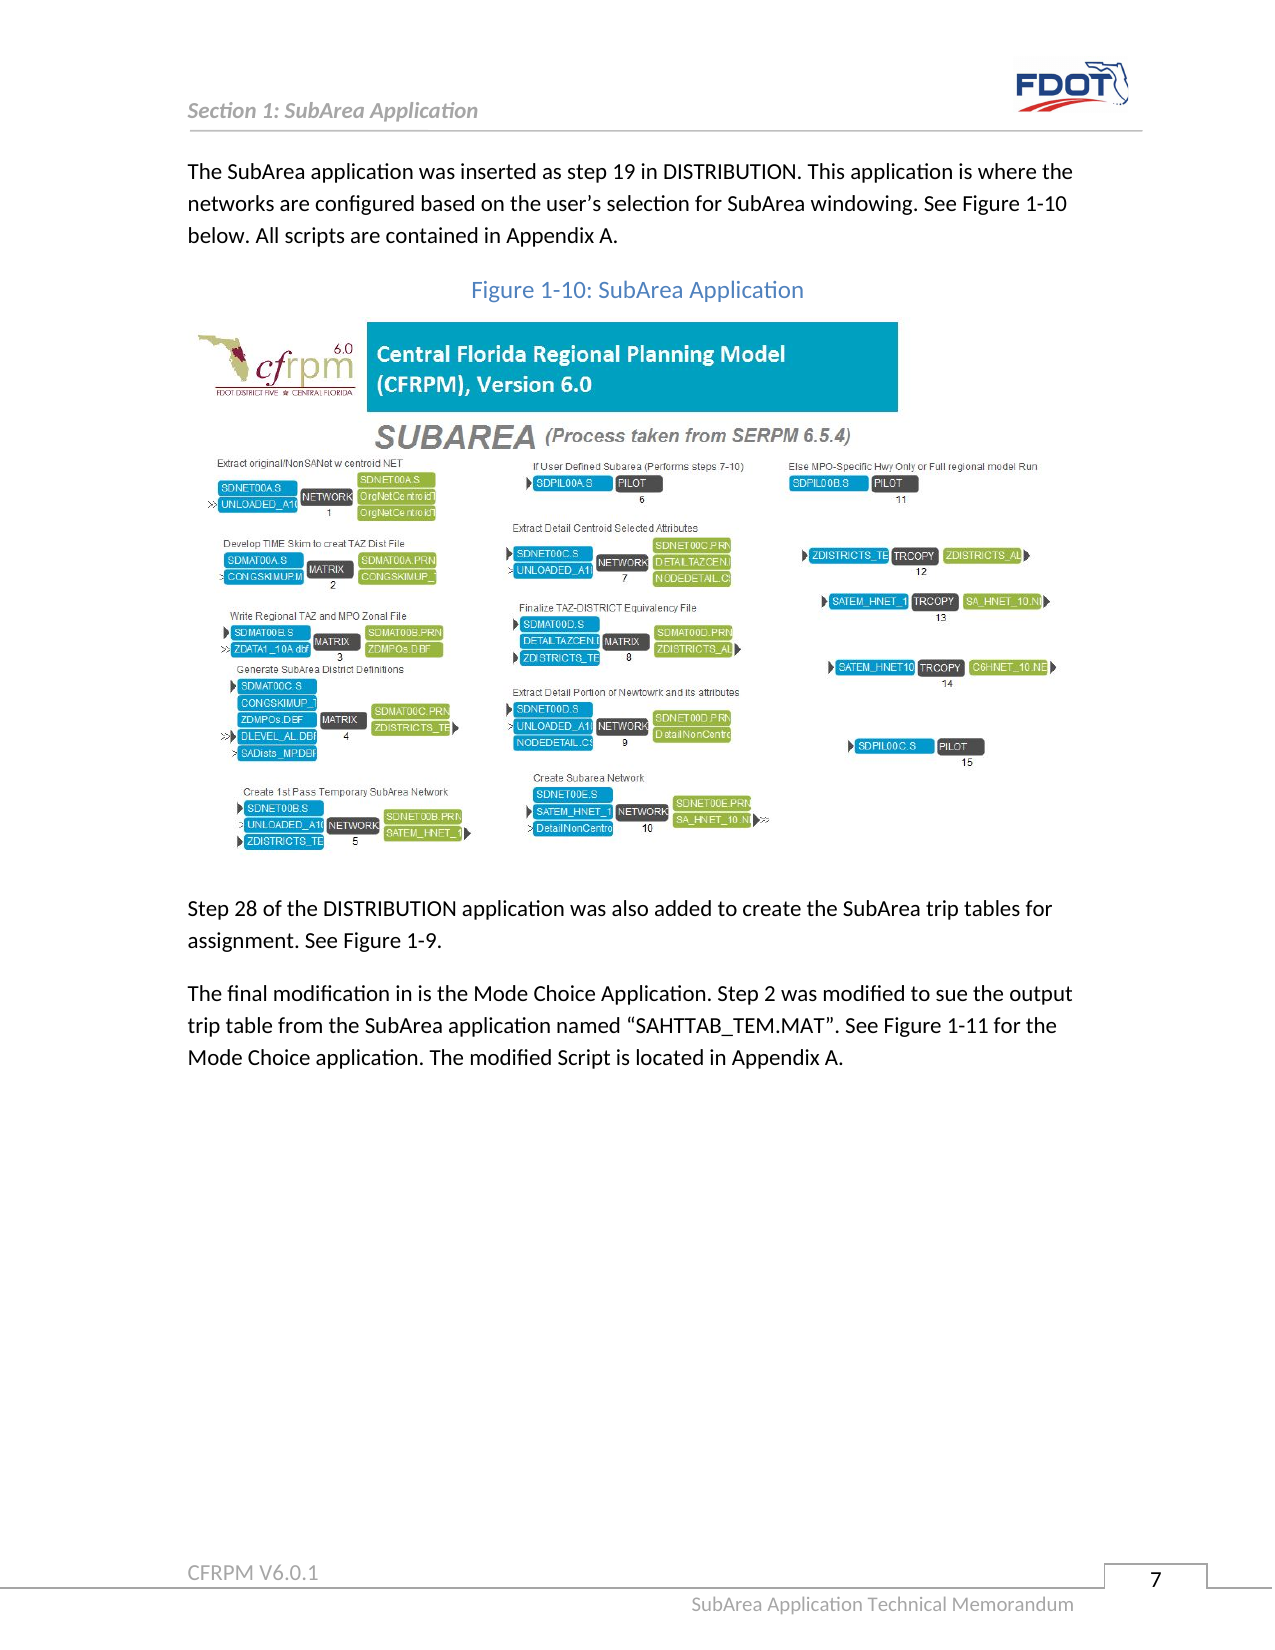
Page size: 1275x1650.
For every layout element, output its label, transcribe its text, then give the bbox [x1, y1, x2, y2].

text Step 28 of the DISTRIBUTION application was also added to create the SubArea trip tables for assignment. See Figure 1-9. [187, 894, 1087, 954]
picture [187, 317, 1088, 869]
text The SubArea application was inserted as step 19 in DISTRIBUTION. This application is where the networks are configured based on the user’s selection for SubArea windowing. See Figure 1-10 below. All scripts are contained in Appendix A. [187, 157, 1087, 249]
text The final modification in is the Mode Choice Application. Step 2 was modified to sue the output trip table from the SubArea application named “SAHTTAB_TEM.MAT”. See Figure 1-11 for the Mode Choice application. The modified Script is located in Appendix A. [187, 979, 1087, 1071]
